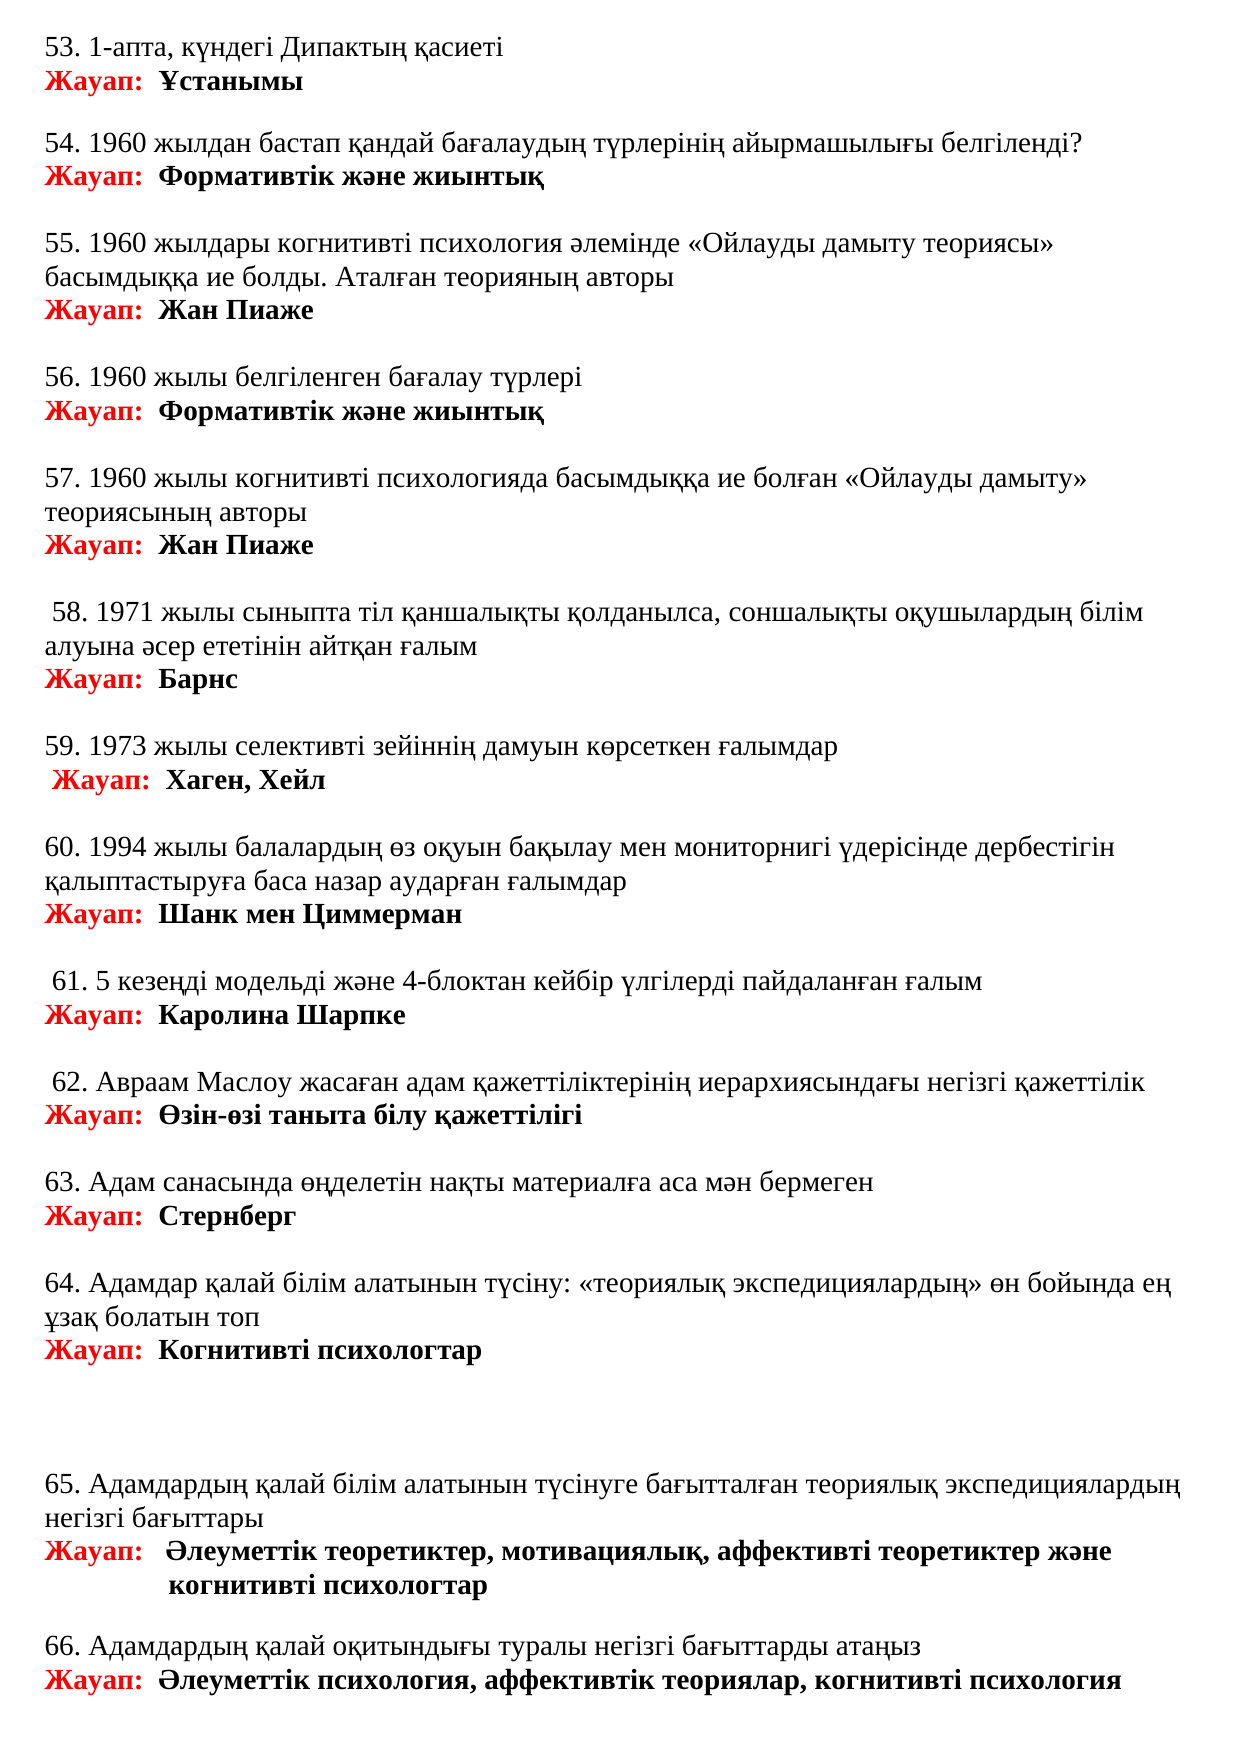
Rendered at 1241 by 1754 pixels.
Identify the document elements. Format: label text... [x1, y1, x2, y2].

text Жауап: Əлеуметтік психология, аффективтік теориялар, когнитивті психология [44, 1662, 1196, 1696]
text Жауап: Когнитивті психологтар [44, 1332, 1196, 1366]
text 62. Авраам Маслоу жасаған адам қажеттіліктерінің иерархиясындағы негізгі қажеттілік Жауап: Өзін-өзі таныта білу қажеттілігі [44, 1064, 1196, 1131]
text Жауап: Формативтік жəне жиынтық [44, 158, 1196, 192]
text 63. Адам санасында өңделетін нақты материалға аса мəн бермеген [44, 1164, 1196, 1198]
text 61. 5 кезеңді модельді жəне 4-блоктан кейбір үлгілерді пайдаланған ғалым [44, 963, 1196, 997]
text когнитивті психологтар [44, 1567, 1196, 1601]
text 53. 1-апта, күндегі Дипактың қасиеті [44, 29, 1196, 63]
text Жауап: Əлеуметтік теоретиктер, мотивациялық, аффективті теоретиктер жəне [44, 1533, 1196, 1567]
text Жауап: Шанк мен Циммерман [44, 896, 1196, 930]
text 56. 1960 жылы белгіленген бағалау түрлері [44, 359, 1196, 393]
text Жауап: Жан Пиаже [44, 527, 1196, 561]
text 54. 1960 жылдан бастап қандай бағалаудың түрлерінің айырмашылығы белгіленді? [44, 125, 1196, 158]
text Жауап: Каролина Шарпке [44, 997, 1196, 1030]
text 59. 1973 жылы селективті зейіннің дамуын көрсеткен ғалымдар [44, 728, 1196, 762]
text Жауап: Жан Пиаже [44, 292, 1196, 326]
text 64. Адамдар қалай білім алатынын түсіну: «теориялық экспедициялардың» өн бойында ең ұзақ болатын топ [44, 1265, 1196, 1332]
text 60. 1994 жылы балалардың өз оқуын бақылау мен мониторнигі үдерісінде дербестігін қалыптастыруға баса назар аударған ғалымдар [44, 829, 1196, 896]
text Жауап: Ұстанымы [44, 63, 1196, 97]
text Жауап: Стернберг [44, 1198, 1196, 1232]
text 58. 1971 жылы сыныпта тіл қаншалықты қолданылса, соншалықты оқушылардың білім алуына əсер ететінін айтқан ғалым [44, 594, 1196, 661]
text 66. Адамдардың қалай оқитындығы туралы негізгі бағыттарды атаңыз [44, 1628, 1196, 1662]
text Жауап: Барнс [44, 661, 1196, 695]
text Жауап: Хаген, Хейл [44, 762, 1196, 796]
text 65. Адамдардың қалай білім алатынын түсінуге бағытталған теориялық экспедициялардың негізгі бағыттары [44, 1466, 1196, 1533]
text 55. 1960 жылдары когнитивті психология əлемінде «Ойлауды дамыту теориясы» басымдыққа ие болды. Аталған теорияның авторы [44, 225, 1196, 292]
text Жауап: Формативтік жəне жиынтық [44, 393, 1196, 427]
text 57. 1960 жылы когнитивті психологияда басымдыққа ие болған «Ойлауды дамыту» теориясының авторы [44, 460, 1196, 527]
